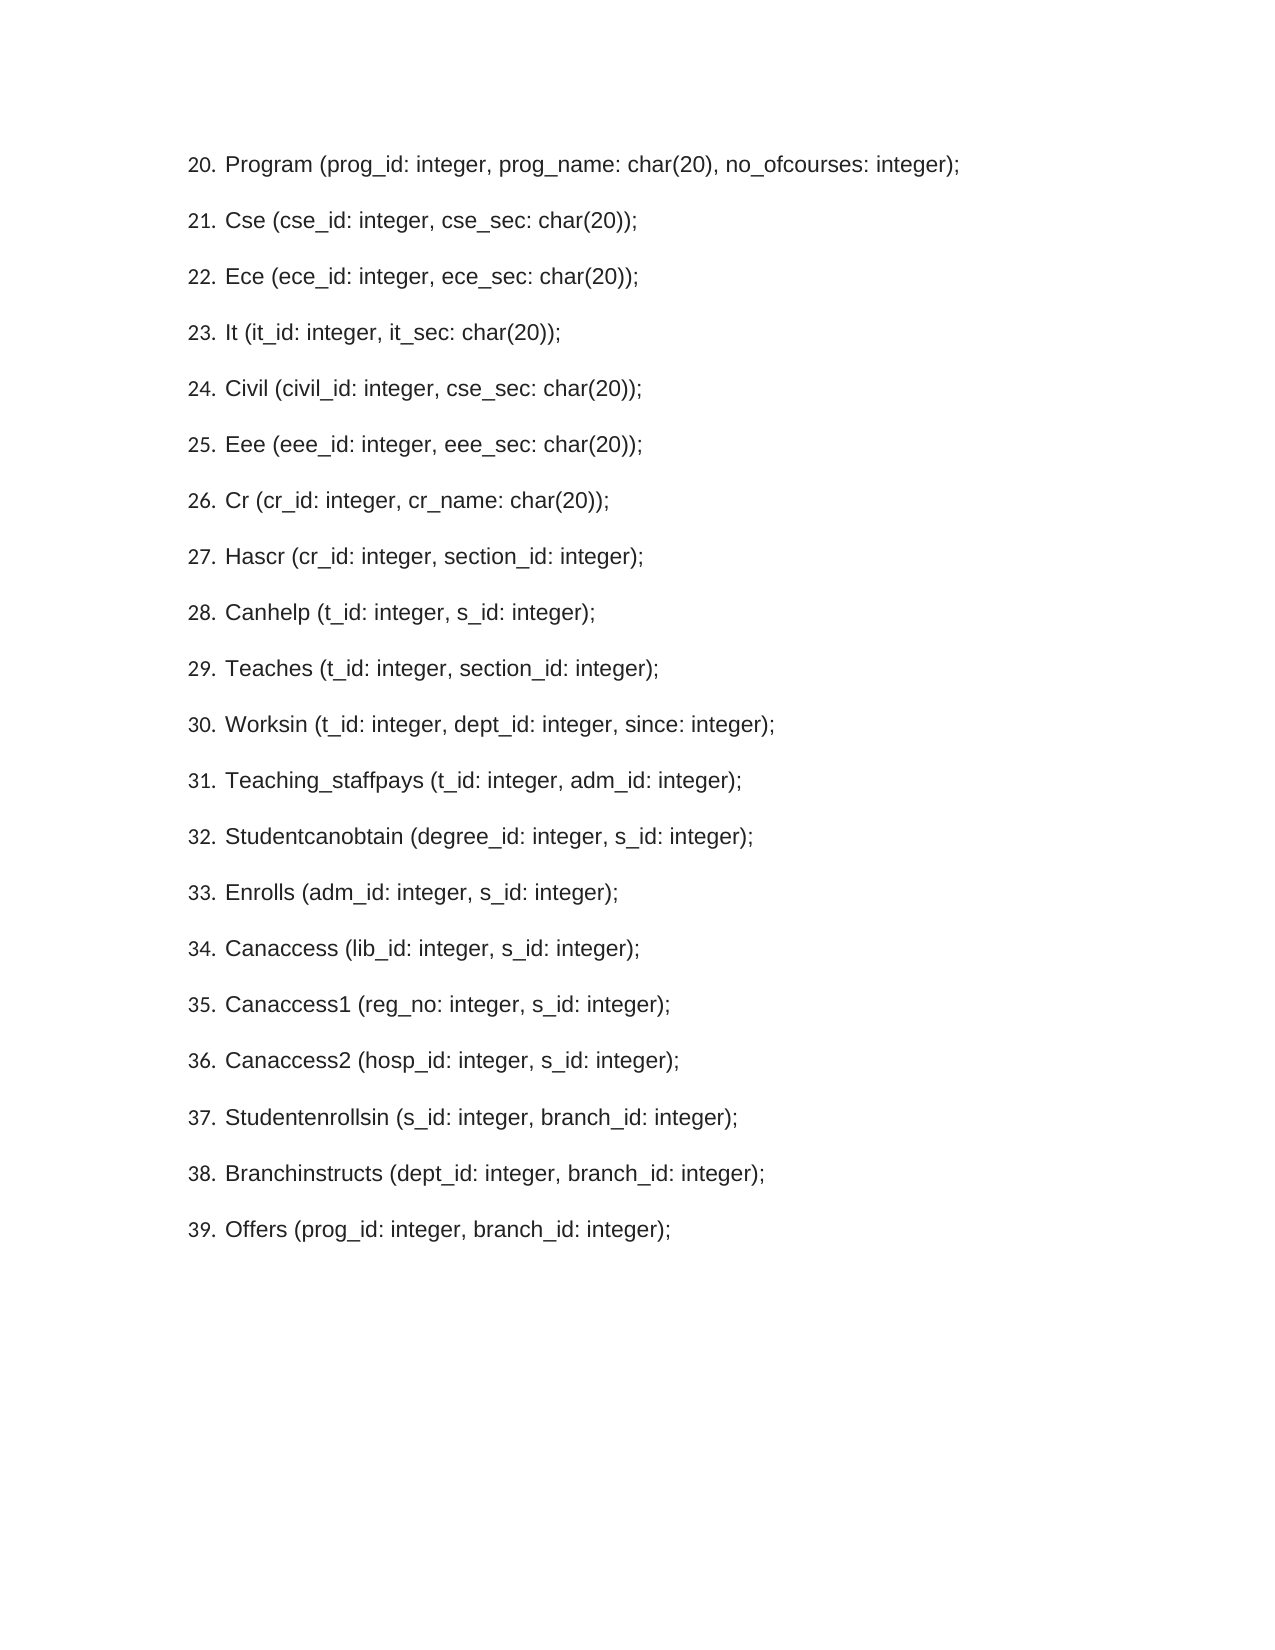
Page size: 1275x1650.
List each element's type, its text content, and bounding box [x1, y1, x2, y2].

list Cse (cse_id: integer, cse_sec: char(20)); [187, 206, 1125, 234]
list Canaccess (lib_id: integer, s_id: integer); [187, 934, 1125, 991]
list Cr (cr_id: integer, cr_name: char(20)); [187, 486, 1125, 542]
list Canhelp (t_id: integer, s_id: integer); [187, 598, 1125, 654]
list Canaccess1 (reg_no: integer, s_id: integer); [187, 991, 1125, 1047]
list Studentcanobtain (degree_id: integer, s_id: integer); [187, 822, 1125, 878]
list Eee (eee_id: integer, eee_sec: char(20)); [187, 430, 1125, 486]
list Hascr (cr_id: integer, section_id: integer); [187, 542, 1125, 598]
list Ece (ece_id: integer, ece_sec: char(20)); [187, 262, 1125, 290]
list Canaccess2 (hosp_id: integer, s_id: integer); [187, 1047, 1125, 1103]
list Enrolls (adm_id: integer, s_id: integer); [187, 878, 1125, 934]
list Program (prog_id: integer, prog_name: char(20), no_ofcourses: integer); [187, 150, 1125, 178]
list Worksin (t_id: integer, dept_id: integer, since: integer); [187, 710, 1125, 766]
list It (it_id: integer, it_sec: char(20)); [187, 318, 1125, 346]
list Studentenrollsin (s_id: integer, branch_id: integer); [187, 1103, 1125, 1159]
list Branchinstructs (dept_id: integer, branch_id: integer); [187, 1159, 1125, 1215]
list Teaches (t_id: integer, section_id: integer); [187, 654, 1125, 710]
list Civil (civil_id: integer, cse_sec: char(20)); [187, 374, 1125, 402]
list Teaching_staffpays (t_id: integer, adm_id: integer); [187, 766, 1125, 822]
list Offers (prog_id: integer, branch_id: integer); [187, 1215, 1125, 1243]
